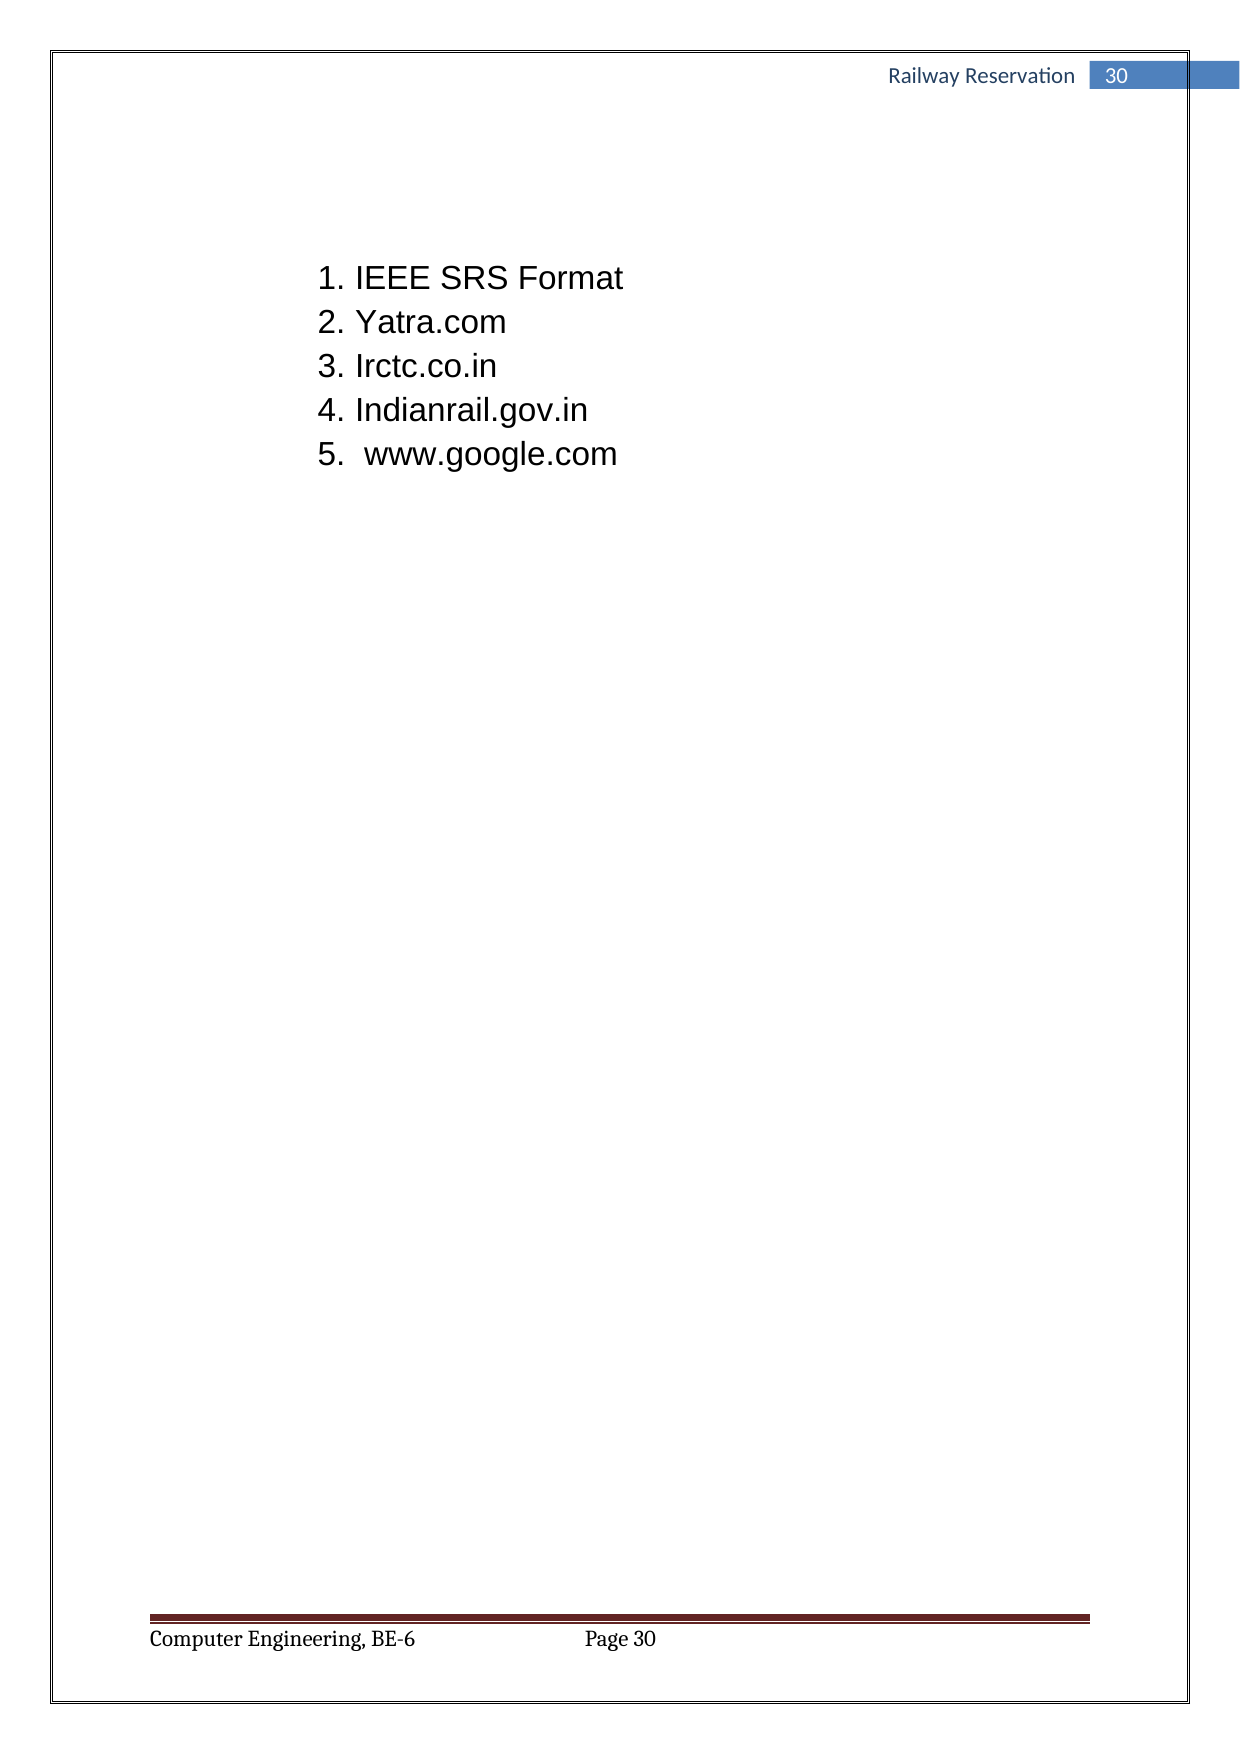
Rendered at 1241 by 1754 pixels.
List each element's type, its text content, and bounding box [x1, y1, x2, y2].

list Yatra.com [317, 302, 1090, 340]
list www.google.com [317, 434, 1090, 473]
list Irctc.co.in [317, 346, 1090, 384]
list Indianrail.gov.in [317, 390, 1090, 429]
list IEEE SRS Format [317, 258, 1090, 296]
